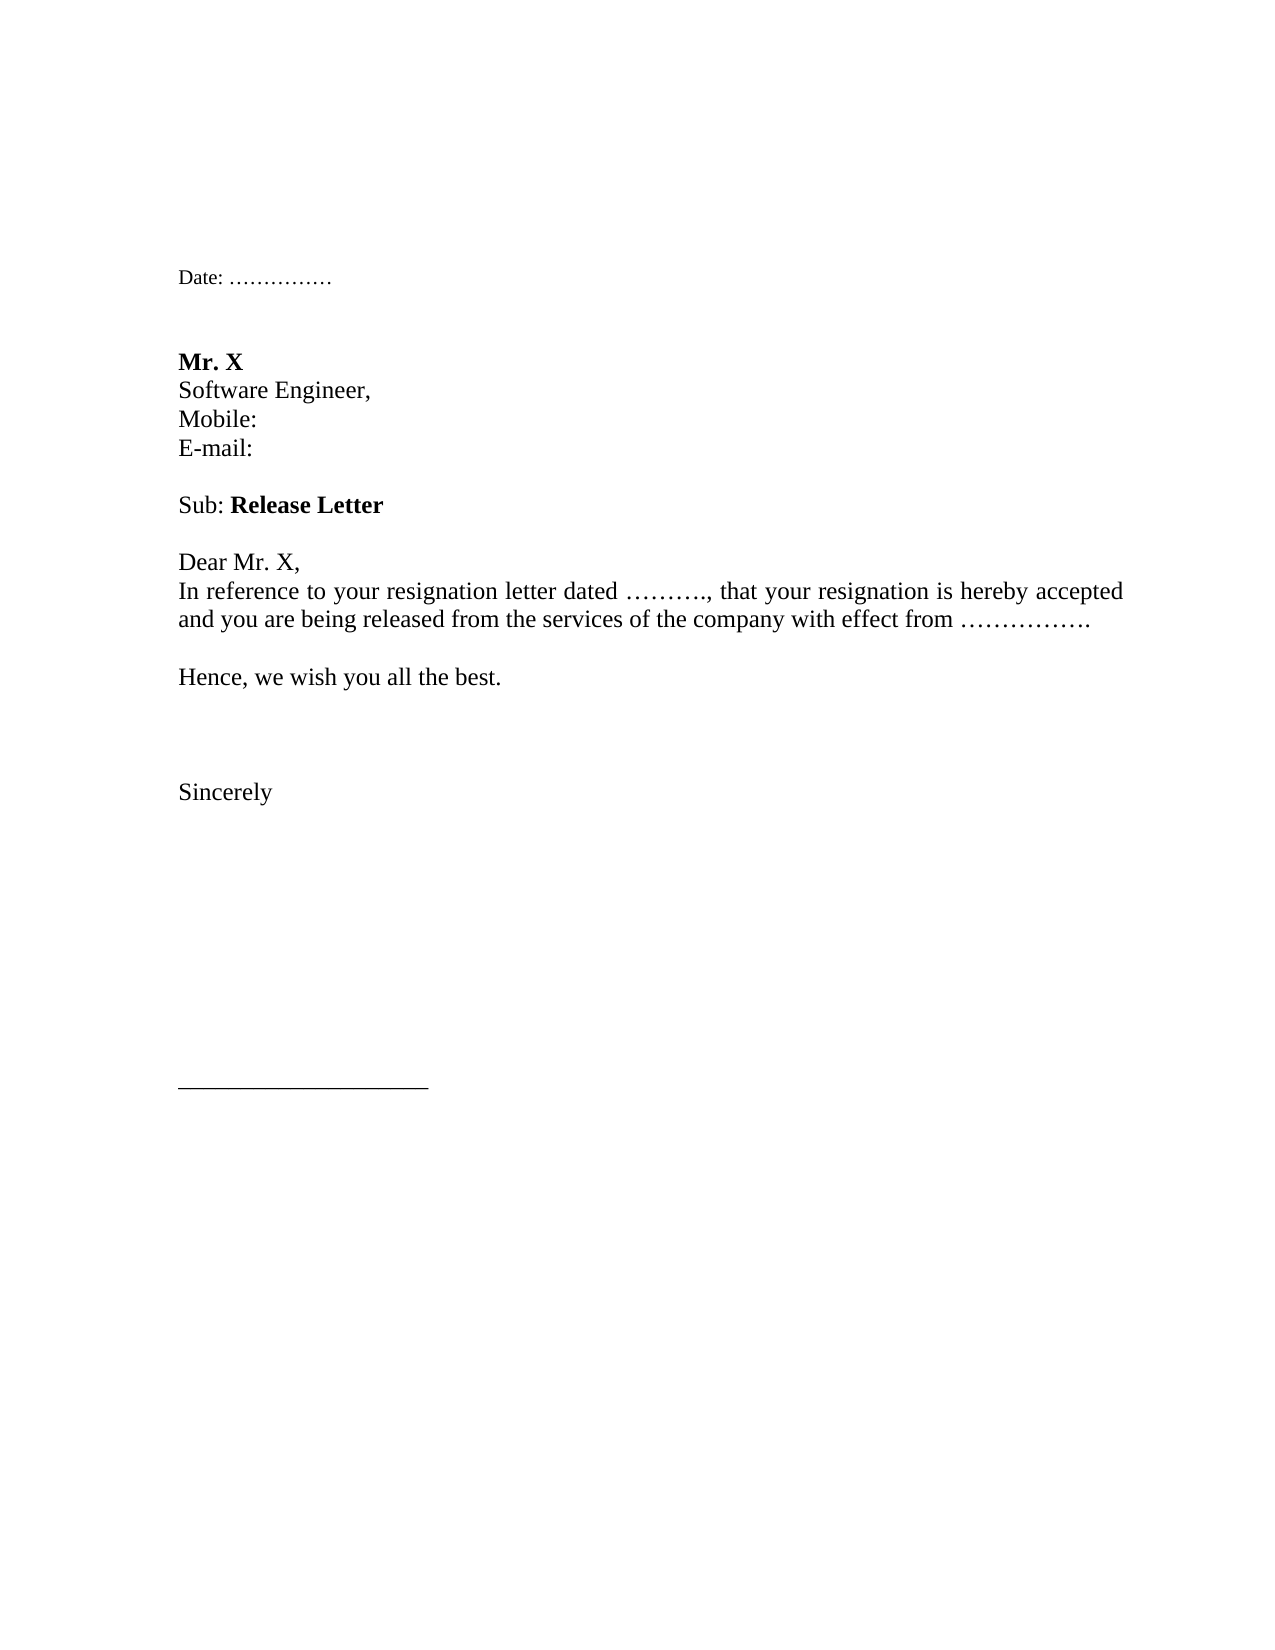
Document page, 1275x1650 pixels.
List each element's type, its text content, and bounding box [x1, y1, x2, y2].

text Software Engineer, Mobile: [178, 375, 1125, 433]
text Date: …………… [178, 265, 1125, 289]
text E-mail: [178, 433, 1125, 462]
text ____________________ [178, 1063, 1125, 1092]
text Sincerely [178, 777, 1125, 834]
text Hence, we wish you all the best. [178, 662, 1125, 691]
text Sub: Release Letter [178, 490, 1125, 547]
text In reference to your resignation letter dated ………., that your resignation is hereby accepted and you are being released from the services of the company with effect from ……………. [178, 576, 1125, 633]
text Dear Mr. X, [178, 547, 1125, 576]
text Mr. X [178, 347, 1125, 375]
